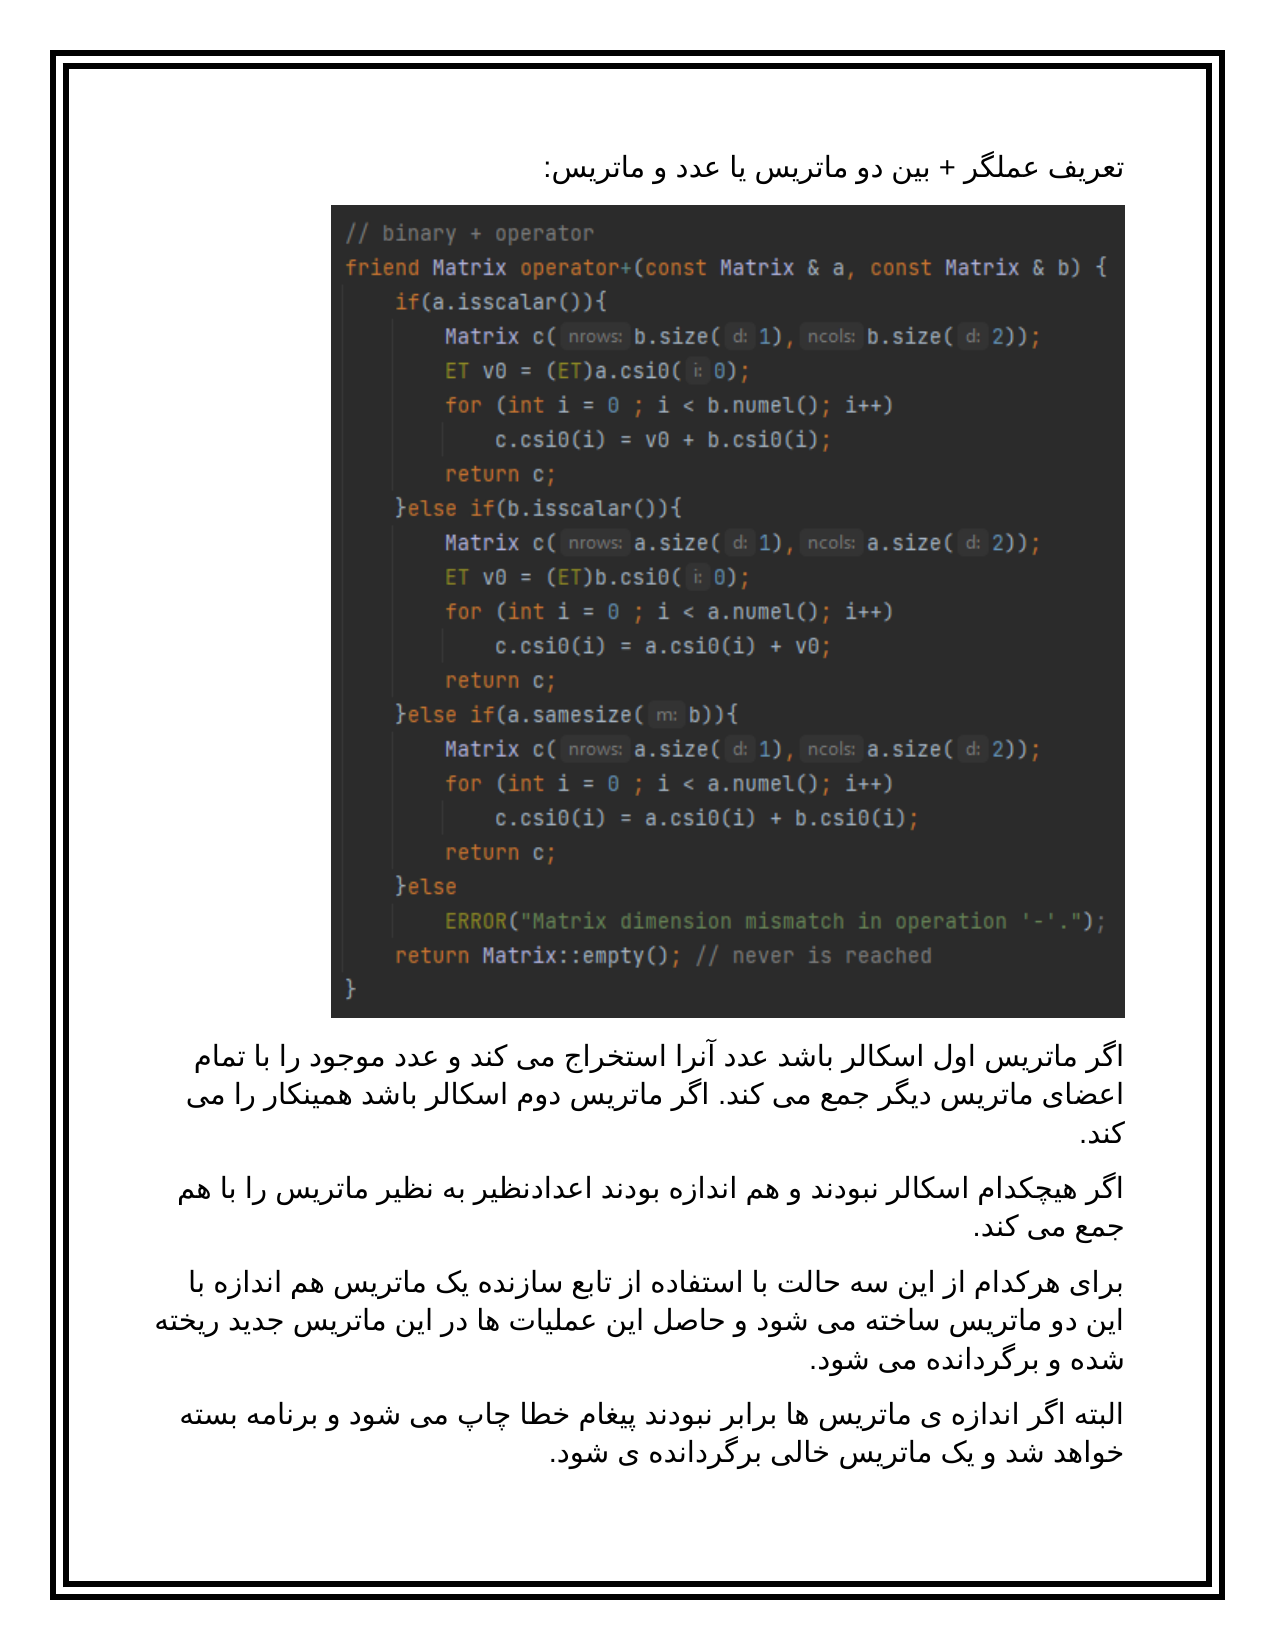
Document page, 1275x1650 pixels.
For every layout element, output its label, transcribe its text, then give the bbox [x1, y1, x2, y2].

text اگر هیچکدام اسکالر نبودند و هم اندازه بودند اعدادنظیر به نظیر ماتریس را با هم جمع می کند. [150, 1171, 1125, 1243]
text برای هرکدام از این سه حالت با استفاده از تابع سازنده یک ماتریس هم اندازه با این دو ماتریس ساخته می شود و حاصل این عملیات ها در این ماتریس جدید ریخته شده و برگردانده می شود. [150, 1265, 1125, 1375]
text البته اگر اندازه ی ماتریس ها برابر نبودند پیغام خطا چاپ می شود و برنامه بسته خواهد شد و یک ماتریس خالی برگردانده ی شود. [150, 1397, 1125, 1469]
text اگر ماتریس اول اسکالر باشد عدد آنرا استخراج می کند و عدد موجود را با تمام اعضای ماتریس دیگر جمع می کند. اگر ماتریس دوم اسکالر باشد همینکار را می کند. [150, 1039, 1125, 1149]
text تعریف عملگر + بین دو ماتریس یا عدد و ماتریس: [150, 150, 1125, 183]
